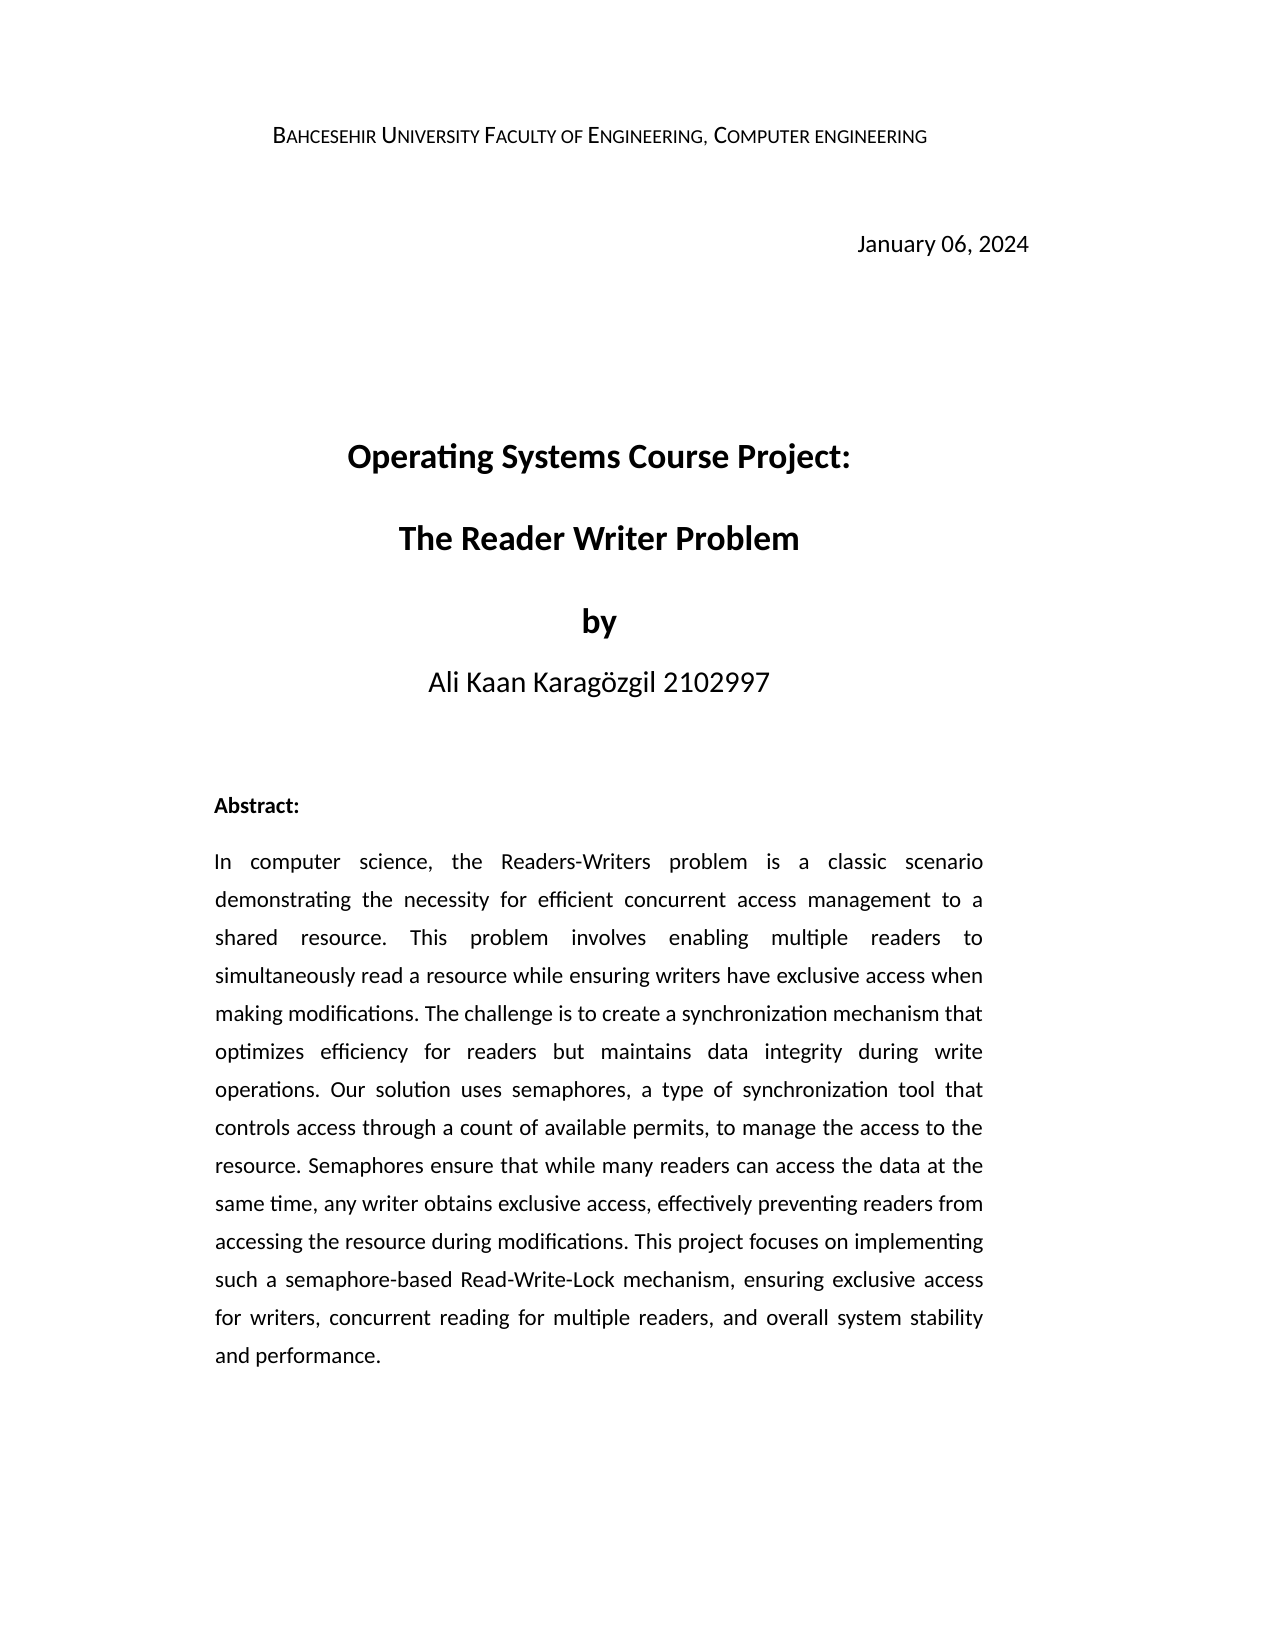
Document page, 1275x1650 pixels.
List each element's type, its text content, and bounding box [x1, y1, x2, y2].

text Operating Systems Course Project: [189, 434, 1010, 477]
text The Reader Writer Problem [189, 516, 1010, 560]
text Ali Kaan Karagözgil 2102997 [153, 663, 1122, 700]
text Abstract: [214, 792, 1122, 820]
text by [189, 599, 1010, 642]
text January 06, 2024 [151, 228, 1122, 258]
text In computer science, the Readers-Writers problem is a classic scenario demonstrating the necessity for efficient concurrent access management to a shared resource. This problem involves enabling multiple readers to simultaneously read a resource while ensuring writers have exclusive access when making modifications. The challenge is to create a synchronization mechanism that optimizes efficiency for readers but maintains data integrity during write operations. Our solution uses semaphores, a type of synchronization tool that controls access through a count of available permits, to manage the access to the resource. Semaphores ensure that while many readers can access the data at the same time, any writer obtains exclusive access, effectively preventing readers from accessing the resource during modifications. This project focuses on implementing such a semaphore-based Read-Write-Lock mechanism, ensuring exclusive access for writers, concurrent reading for multiple readers, and overall system stability and performance. [214, 847, 984, 1369]
subtitle BAHCESEHIR UNIVERSITY FACULTY OF ENGINEERING, COMPUTER ENGINEERING [154, 119, 1046, 149]
